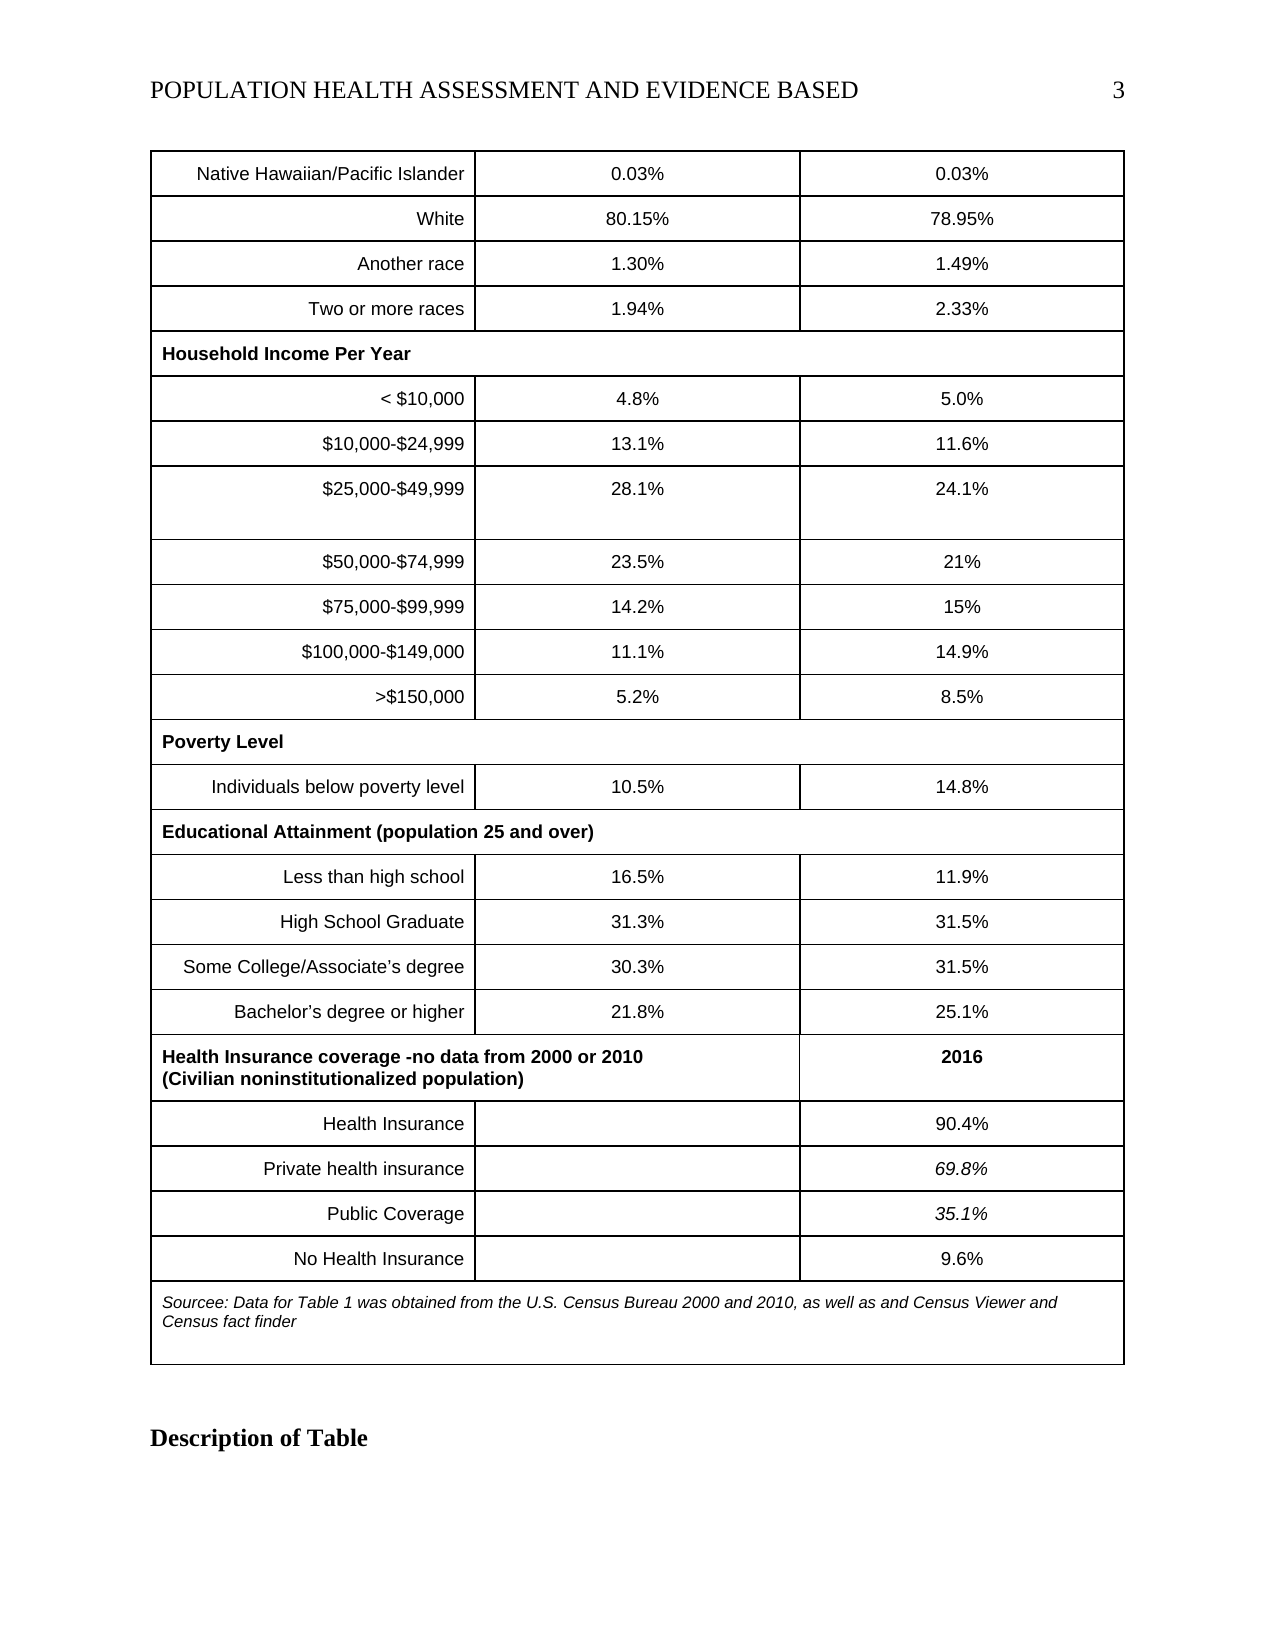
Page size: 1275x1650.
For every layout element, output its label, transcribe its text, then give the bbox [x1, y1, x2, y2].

table_cell $100,000-$149,000 [152, 630, 474, 674]
table_cell 10.5% [476, 765, 799, 809]
table_cell Educational Attainment (population 25 and over) [152, 810, 1123, 854]
table_cell Bachelor’s degree or higher [152, 990, 474, 1034]
table_cell 15% [801, 585, 1123, 629]
table_cell 25.1% [801, 990, 1123, 1034]
table_cell Private health insurance [152, 1147, 474, 1190]
table_cell 31.5% [801, 900, 1123, 944]
table_cell Two or more races [152, 287, 474, 330]
table_cell 21% [801, 540, 1123, 584]
table_cell 9.6% [801, 1237, 1123, 1280]
table_cell White [152, 197, 474, 240]
table_cell 11.1% [476, 630, 799, 674]
table_cell 5.0% [801, 377, 1123, 420]
table_cell 11.6% [801, 422, 1123, 465]
table_cell Native Hawaiian/Pacific Islander [152, 152, 474, 195]
table_cell 14.9% [801, 630, 1123, 674]
table_cell Health Insurance [152, 1102, 474, 1145]
table_cell High School Graduate [152, 900, 474, 944]
table_cell [476, 1147, 799, 1190]
table_cell Some College/Associate’s degree [152, 945, 474, 989]
table_cell 21.8% [476, 990, 799, 1034]
table_cell Less than high school [152, 855, 474, 899]
subtitle Description of Table [150, 1423, 1125, 1451]
table_cell $25,000-$49,999 [152, 467, 474, 539]
table_cell 8.5% [801, 675, 1123, 719]
table_cell 2016 [800, 1035, 1123, 1100]
table_cell Public Coverage [152, 1192, 474, 1235]
table_cell No Health Insurance [152, 1237, 474, 1280]
table_cell 16.5% [476, 855, 799, 899]
table_cell 4.8% [476, 377, 799, 420]
table_cell 90.4% [801, 1102, 1123, 1145]
table_cell 31.3% [476, 900, 799, 944]
table_cell 14.8% [801, 765, 1123, 809]
table_cell Health Insurance coverage -no data from 2000 or 2010 (Civilian noninstitutionalized population) [152, 1035, 799, 1100]
table_cell 80.15% [476, 197, 799, 240]
table_cell Poverty Level [152, 720, 1123, 764]
table_cell Household Income Per Year [152, 332, 1123, 375]
table_cell $75,000-$99,999 [152, 585, 474, 629]
table_cell 2.33% [801, 287, 1123, 330]
table_cell >$150,000 [152, 675, 474, 719]
table_cell [476, 1237, 799, 1280]
table_cell Sourcee: Data for Table 1 was obtained from the U.S. Census Bureau 2000 and 2010, as well as and Census Viewer and Census fact finder [152, 1282, 1123, 1364]
table_cell < $10,000 [152, 377, 474, 420]
table_cell 31.5% [801, 945, 1123, 989]
table_cell Individuals below poverty level [152, 765, 474, 809]
table_cell 30.3% [476, 945, 799, 989]
table_cell 0.03% [801, 152, 1123, 195]
table_cell 1.94% [476, 287, 799, 330]
table_cell $50,000-$74,999 [152, 540, 474, 584]
table_cell 78.95% [801, 197, 1123, 240]
table_cell Another race [152, 242, 474, 285]
table_cell 24.1% [801, 467, 1123, 539]
table_cell 14.2% [476, 585, 799, 629]
table_cell [476, 1192, 799, 1235]
table_cell $10,000-$24,999 [152, 422, 474, 465]
table_cell 35.1% [801, 1192, 1123, 1235]
table_cell 5.2% [476, 675, 799, 719]
table_cell 69.8% [801, 1147, 1123, 1190]
table_cell 11.9% [801, 855, 1123, 899]
table_cell [476, 1102, 799, 1145]
table_cell 1.30% [476, 242, 799, 285]
table_cell 0.03% [476, 152, 799, 195]
table_cell 23.5% [476, 540, 799, 584]
table_cell 1.49% [801, 242, 1123, 285]
table_cell 28.1% [476, 467, 799, 539]
table_cell 13.1% [476, 422, 799, 465]
